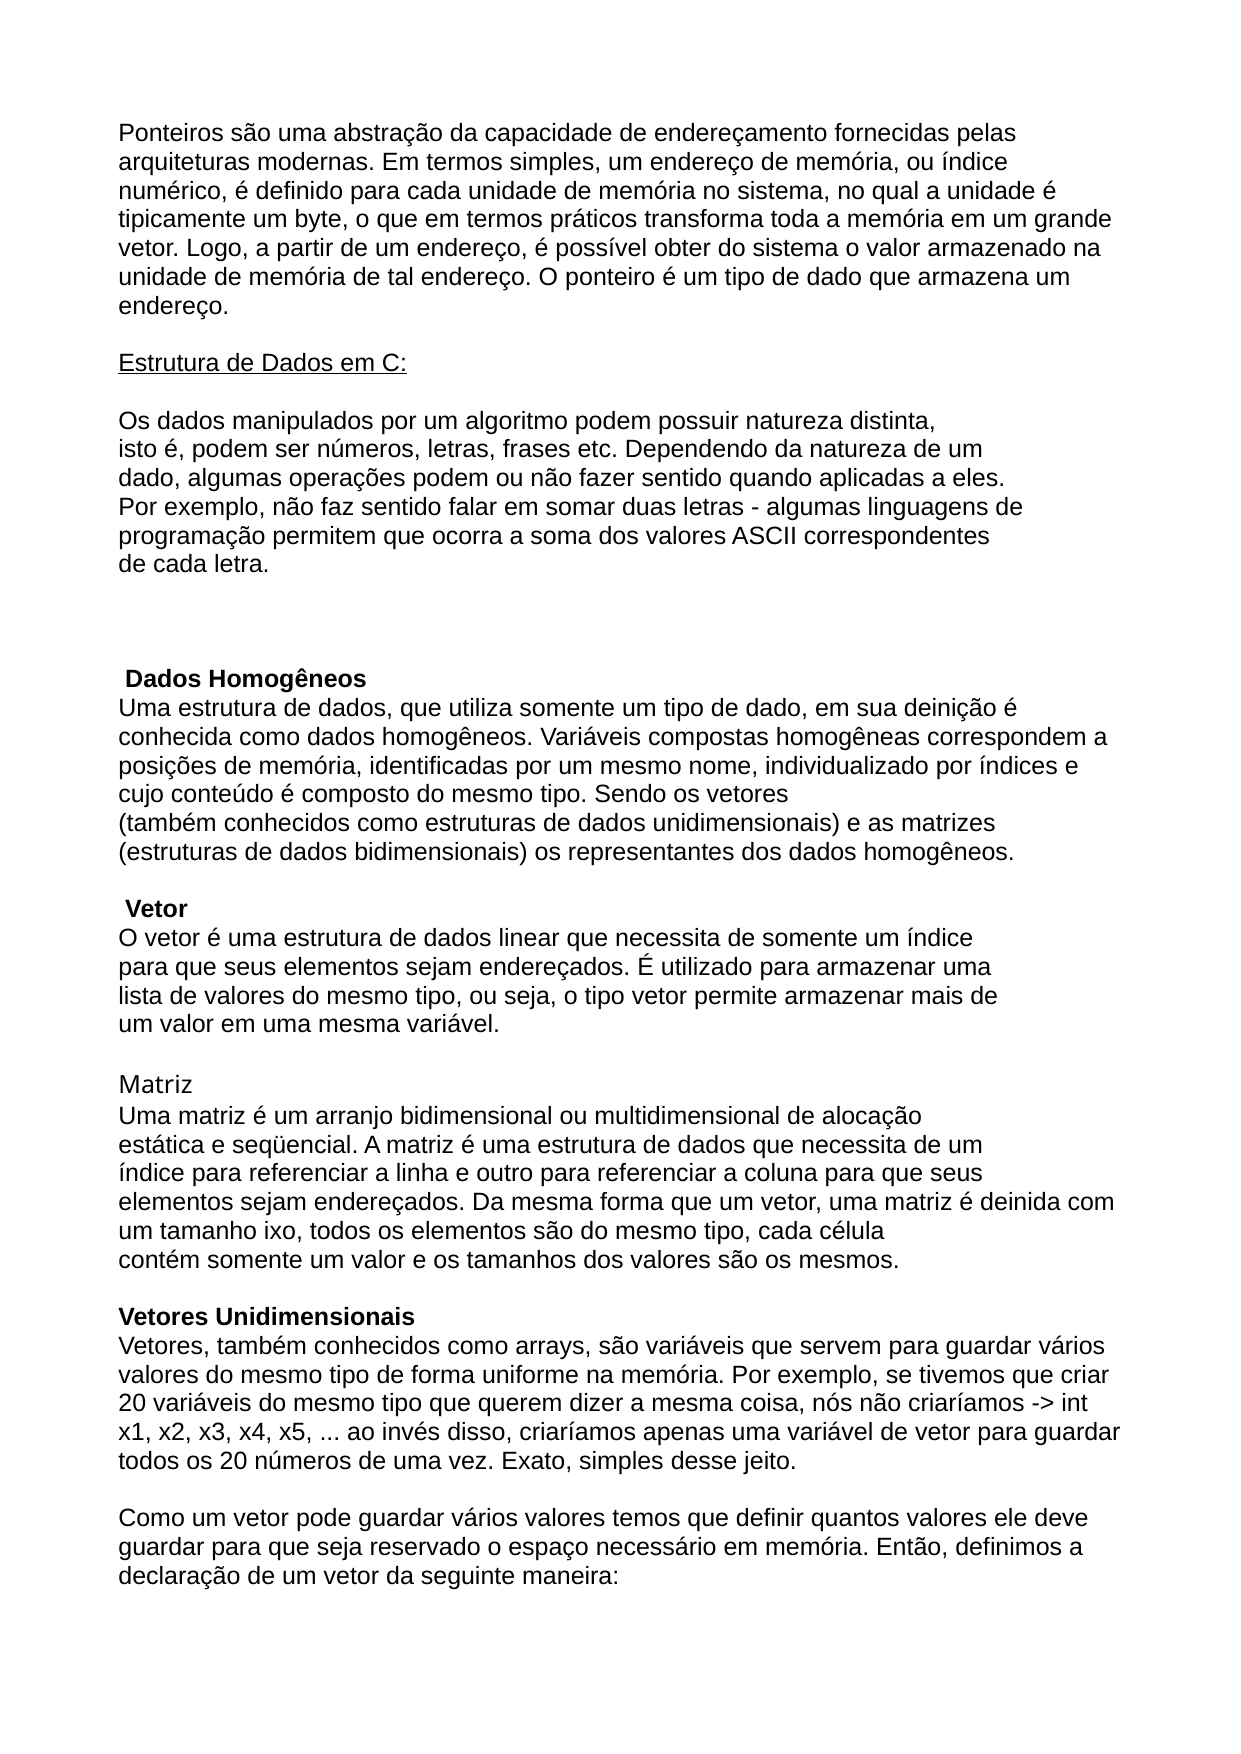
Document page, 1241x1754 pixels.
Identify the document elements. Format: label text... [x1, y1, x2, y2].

text Por exemplo, não faz sentido falar em somar duas letras - algumas linguagens de [118, 492, 1122, 521]
text dado, algumas operações podem ou não fazer sentido quando aplicadas a eles. [118, 463, 1122, 492]
text Ponteiros são uma abstração da capacidade de endereçamento fornecidas pelas arquiteturas modernas. Em termos simples, um endereço de memória, ou índice numérico, é definido para cada unidade de memória no sistema, no qual a unidade é tipicamente um byte, o que em termos práticos transforma toda a memória em um grande vetor. Logo, a partir de um endereço, é possível obter do sistema o valor armazenado na unidade de memória de tal endereço. O ponteiro é um tipo de dado que armazena um endereço. [118, 118, 1122, 319]
text Vetor [118, 894, 1122, 923]
text (também conhecidos como estruturas de dados unidimensionais) e as matrizes [118, 808, 1122, 837]
text isto é, podem ser números, letras, frases etc. Dependendo da natureza de um [118, 434, 1122, 463]
text elementos sejam endereçados. Da mesma forma que um vetor, uma matriz é deinida com um tamanho ixo, todos os elementos são do mesmo tipo, cada célula [118, 1187, 1122, 1245]
text de cada letra. [118, 549, 1122, 578]
text (estruturas de dados bidimensionais) os representantes dos dados homogêneos. [118, 837, 1122, 866]
text Vetores Unidimensionais [118, 1302, 1122, 1331]
text Uma matriz é um arranjo bidimensional ou multidimensional de alocação [118, 1101, 1122, 1130]
text Estrutura de Dados em C: [118, 348, 1122, 377]
text programação permitem que ocorra a soma dos valores ASCII correspondentes [118, 521, 1122, 549]
text Matriz [118, 1067, 1122, 1101]
text índice para referenciar a linha e outro para referenciar a coluna para que seus [118, 1158, 1122, 1187]
text Uma estrutura de dados, que utiliza somente um tipo de dado, em sua deinição é conhecida como dados homogêneos. Variáveis compostas homogêneas correspondem a posições de memória, identificadas por um mesmo nome, individualizado por índices e cujo conteúdo é composto do mesmo tipo. Sendo os vetores [118, 693, 1122, 808]
text O vetor é uma estrutura de dados linear que necessita de somente um índice [118, 923, 1122, 952]
text um valor em uma mesma variável. [118, 1009, 1122, 1038]
text Os dados manipulados por um algoritmo podem possuir natureza distinta, [118, 406, 1122, 434]
text Dados Homogêneos [118, 664, 1122, 693]
text estática e seqüencial. A matriz é uma estrutura de dados que necessita de um [118, 1130, 1122, 1158]
text Vetores, também conhecidos como arrays, são variáveis que servem para guardar vários valores do mesmo tipo de forma uniforme na memória. Por exemplo, se tivemos que criar 20 variáveis do mesmo tipo que querem dizer a mesma coisa, nós não criaríamos -> int x1, x2, x3, x4, x5, ... ao invés disso, criaríamos apenas uma variável de vetor para guardar todos os 20 números de uma vez. Exato, simples desse jeito. [118, 1331, 1122, 1475]
text lista de valores do mesmo tipo, ou seja, o tipo vetor permite armazenar mais de [118, 981, 1122, 1009]
text para que seus elementos sejam endereçados. É utilizado para armazenar uma [118, 952, 1122, 981]
text Como um vetor pode guardar vários valores temos que definir quantos valores ele deve guardar para que seja reservado o espaço necessário em memória. Então, definimos a declaração de um vetor da seguinte maneira: [118, 1503, 1122, 1590]
text contém somente um valor e os tamanhos dos valores são os mesmos. [118, 1245, 1122, 1273]
